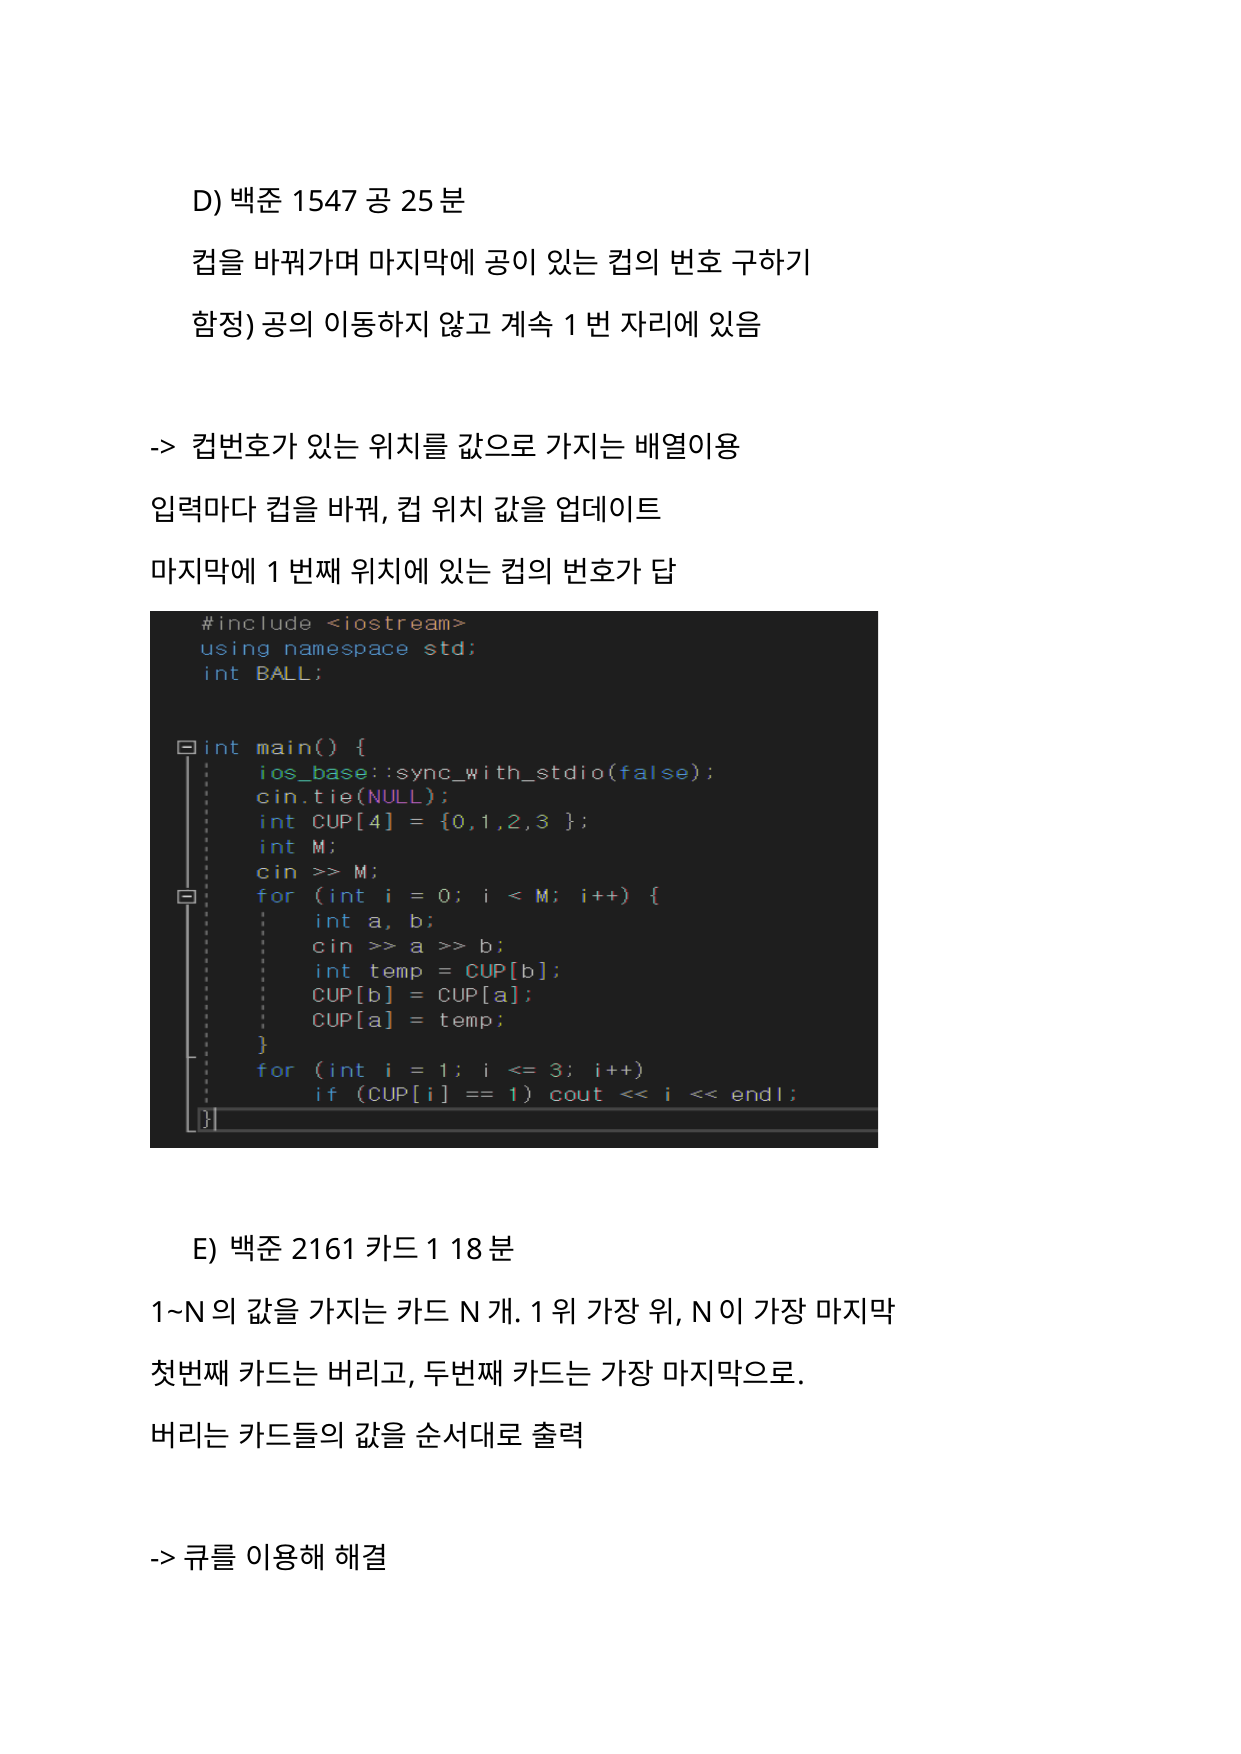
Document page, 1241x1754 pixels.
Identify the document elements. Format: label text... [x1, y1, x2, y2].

text 첫번째 카드는 버리고, 두번째 카드는 가장 마지막으로. [150, 1351, 1090, 1393]
list 백준 1547 공 25분 [192, 177, 1090, 219]
text -> 큐를 이용해 해결 [150, 1535, 1090, 1577]
list 백준 2161 카드1 18분 [192, 1226, 1090, 1268]
text 함정) 공의 이동하지 않고 계속 1번 자리에 있음 [192, 302, 1090, 344]
picture [150, 611, 879, 1148]
text 마지막에 1번째 위치에 있는 컵의 번호가 답 [150, 548, 1090, 591]
text -> 컵번호가 있는 위치를 값으로 가지는 배열이용 [150, 424, 1090, 466]
text 입력마다 컵을 바꿔, 컵 위치 값을 업데이트 [150, 486, 1090, 528]
text 1~N의 값을 가지는 카드 N개. 1위 가장 위, N이 가장 마지막 [150, 1288, 1090, 1331]
text 컵을 바꿔가며 마지막에 공이 있는 컵의 번호 구하기 [192, 239, 1090, 282]
text 버리는 카드들의 값을 순서대로 출력 [150, 1413, 1090, 1455]
